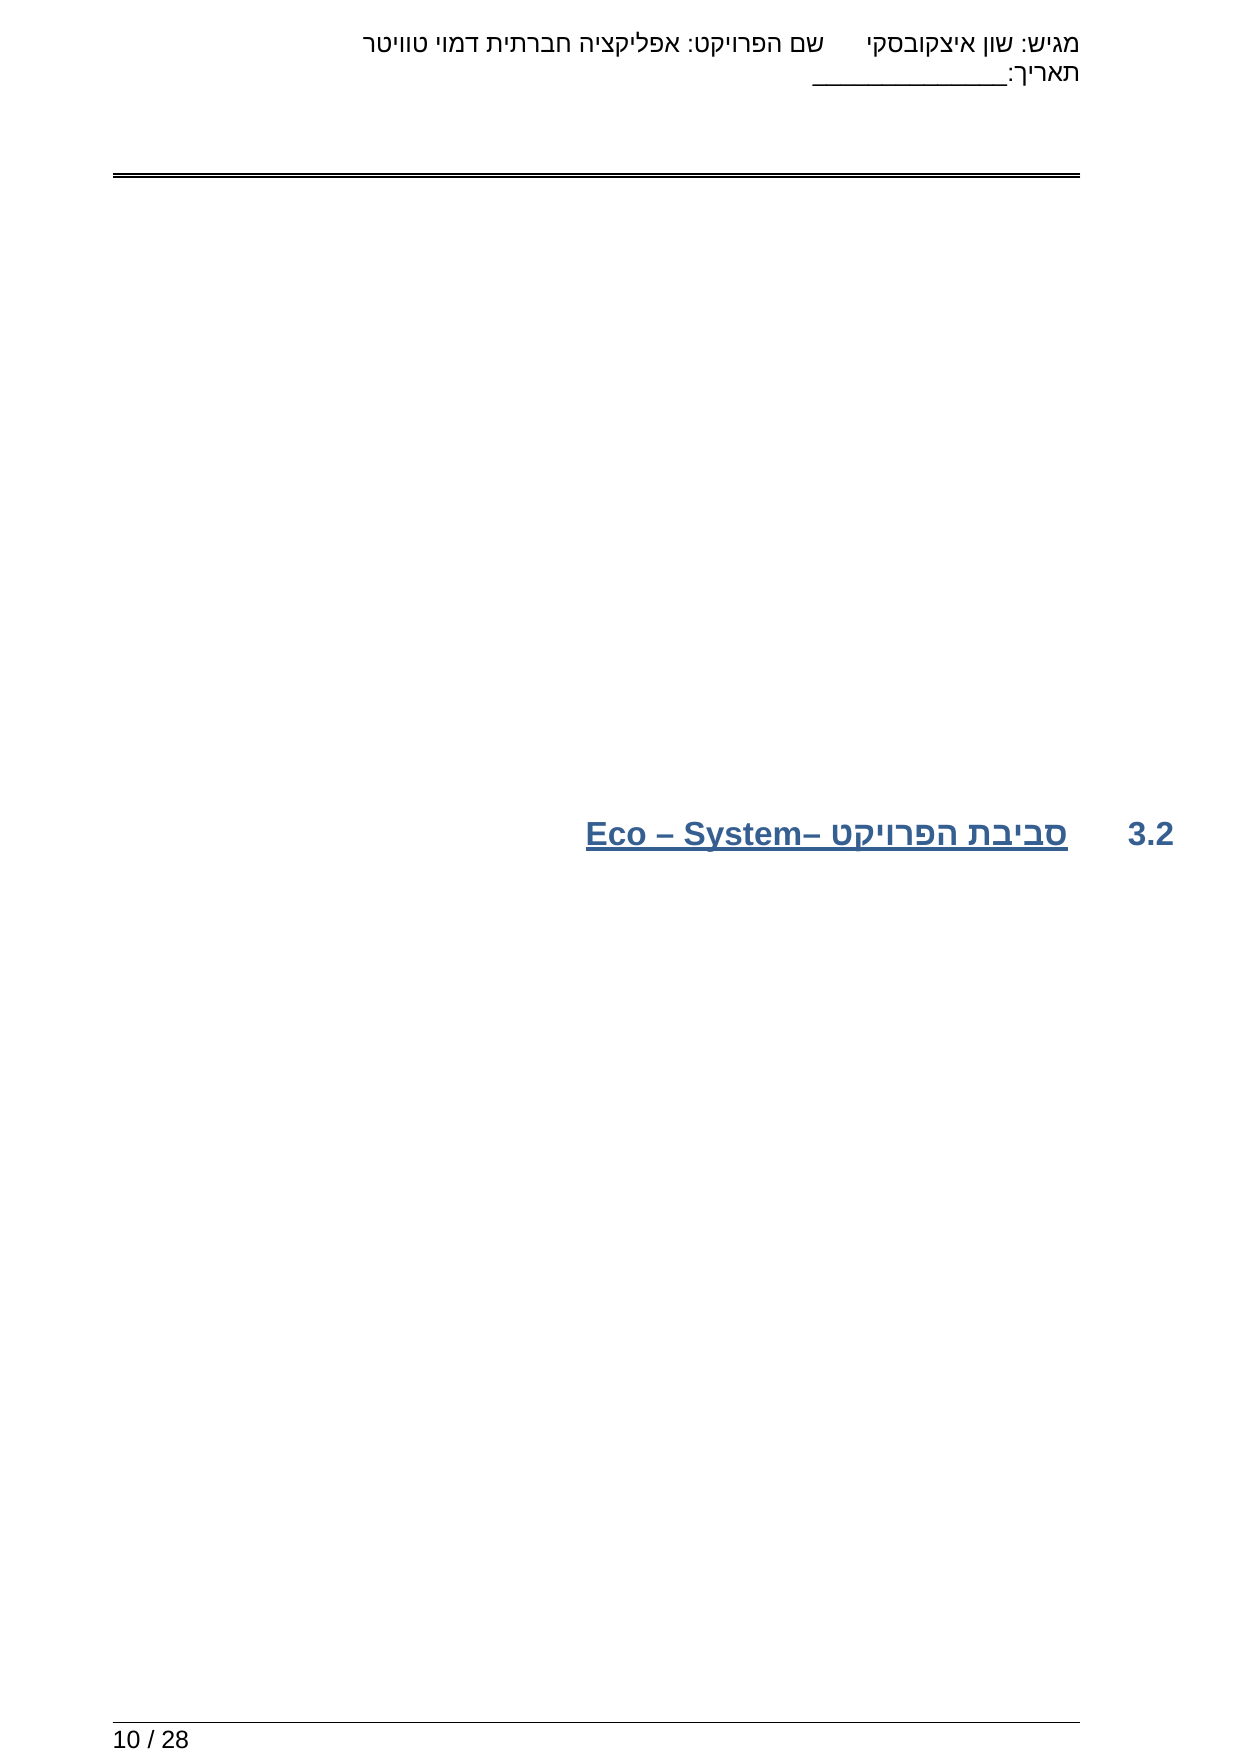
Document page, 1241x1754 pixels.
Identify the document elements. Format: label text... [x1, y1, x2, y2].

subtitle סביבת הפרויקט –Eco – System [112, 814, 1128, 852]
